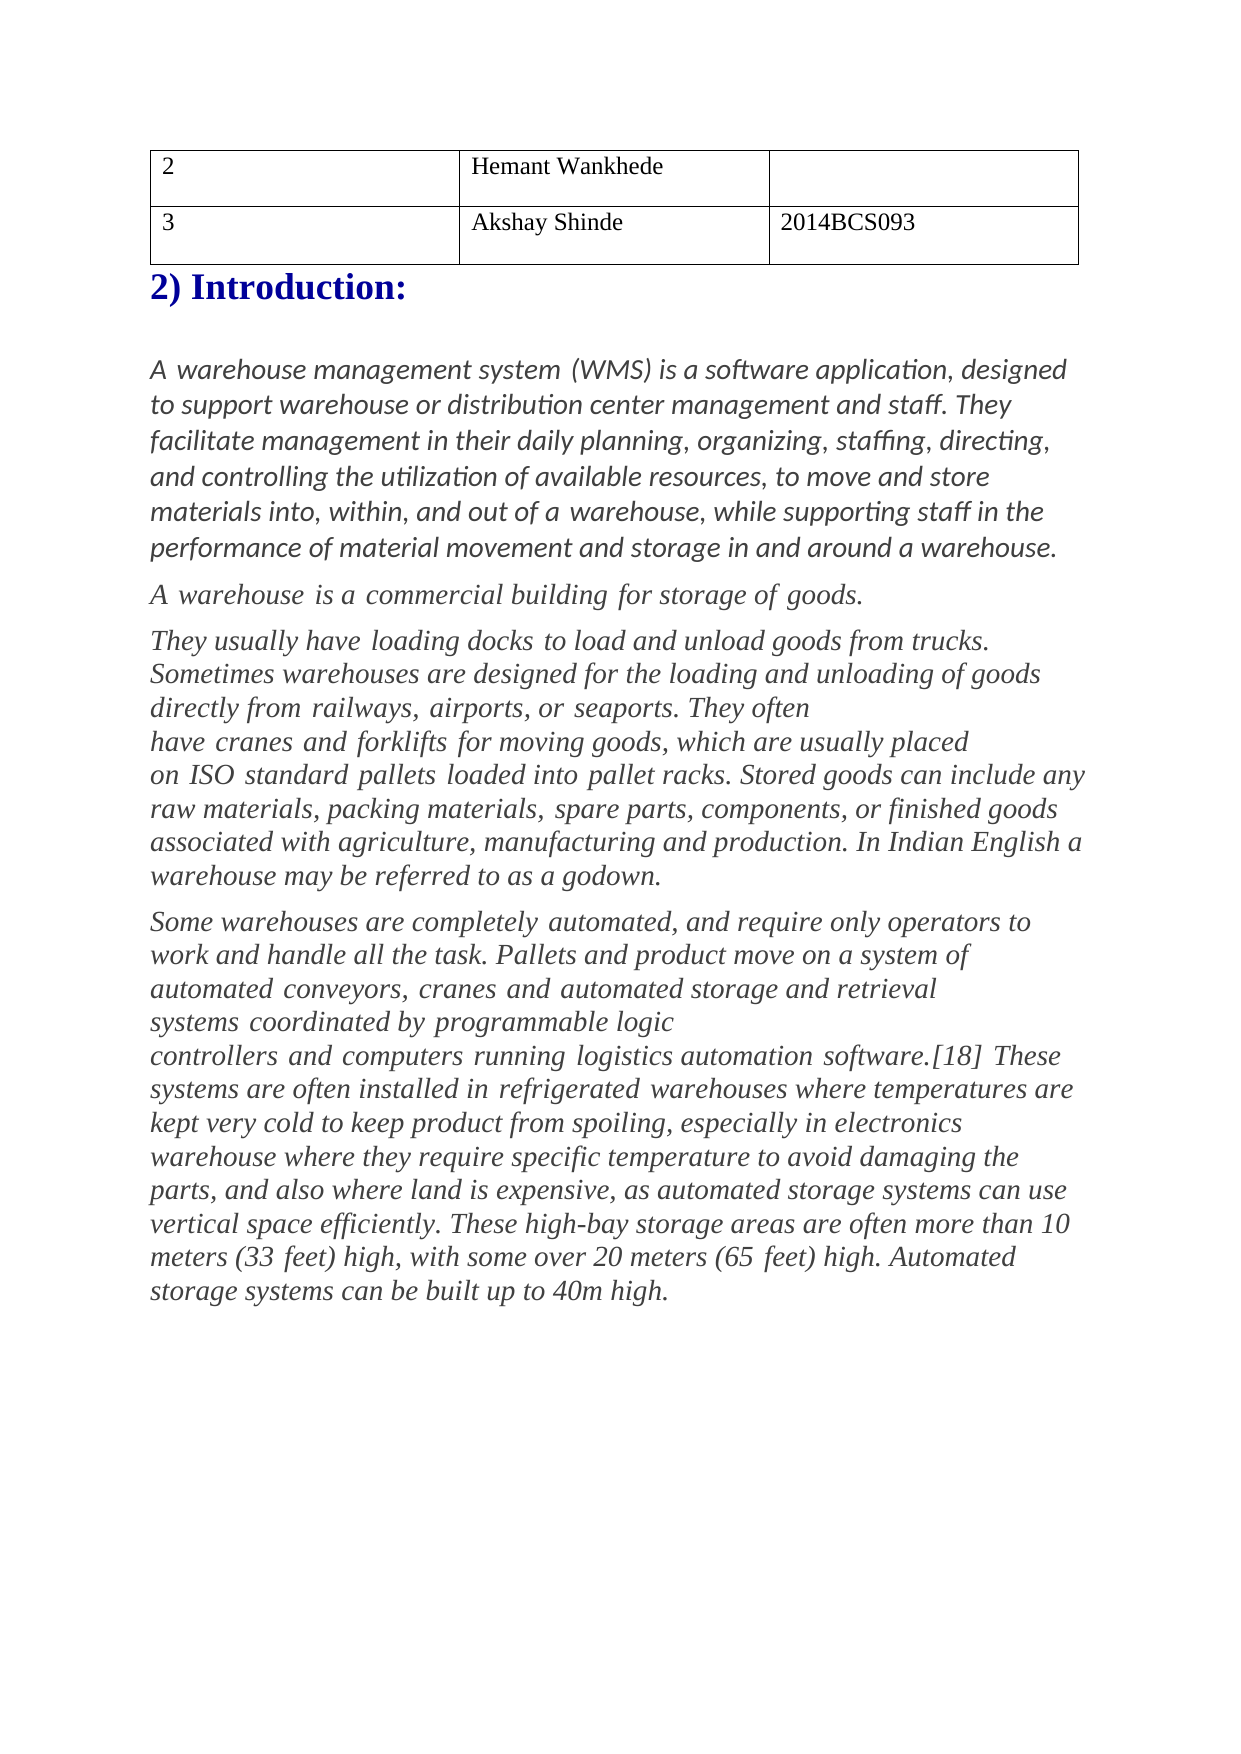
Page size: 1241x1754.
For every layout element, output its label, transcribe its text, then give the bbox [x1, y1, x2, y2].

text Some warehouses are completely automated, and require only operators to work and handle all the task. Pallets and product move on a system of automated conveyors, cranes and automated storage and retrieval systems coordinated by programmable logic controllers and computers running logistics automation software.[18] These systems are often installed in refrigerated warehouses where temperatures are kept very cold to keep product from spoiling, especially in electronics warehouse where they require specific temperature to avoid damaging the parts, and also where land is expensive, as automated storage systems can use vertical space efficiently. These high-bay storage areas are often more than 10 meters (33 feet) high, with some over 20 meters (65 feet) high. Automated storage systems can be built up to 40m high. [150, 904, 1090, 1306]
text A warehouse is a commercial building for storage of goods. [150, 577, 1090, 611]
text A warehouse management system (WMS) is a software application, designed to support warehouse or distribution center management and staff. They facilitate management in their daily planning, organizing, staffing, directing, and controlling the utilization of available resources, to move and store materials into, within, and out of a warehouse, while supporting staff in the performance of material movement and storage in and around a warehouse. [150, 351, 1090, 564]
text They usually have loading docks to load and unload goods from trucks. Sometimes warehouses are designed for the loading and unloading of goods directly from railways, airports, or seaports. They often have cranes and forklifts for moving goods, which are usually placed on ISO standard pallets loaded into pallet racks. Stored goods can include any raw materials, packing materials, spare parts, components, or finished goods associated with agriculture, manufacturing and production. In Indian English a warehouse may be referred to as a godown. [150, 623, 1090, 891]
table_cell 3 [151, 207, 459, 263]
text 2) Introduction: [150, 264, 1090, 308]
table_cell [770, 151, 1078, 206]
table_cell Hemant Wankhede [460, 151, 769, 206]
table_cell Akshay Shinde [460, 207, 769, 263]
table_cell 2 [151, 151, 459, 206]
table_cell 2014BCS093 [770, 207, 1078, 263]
